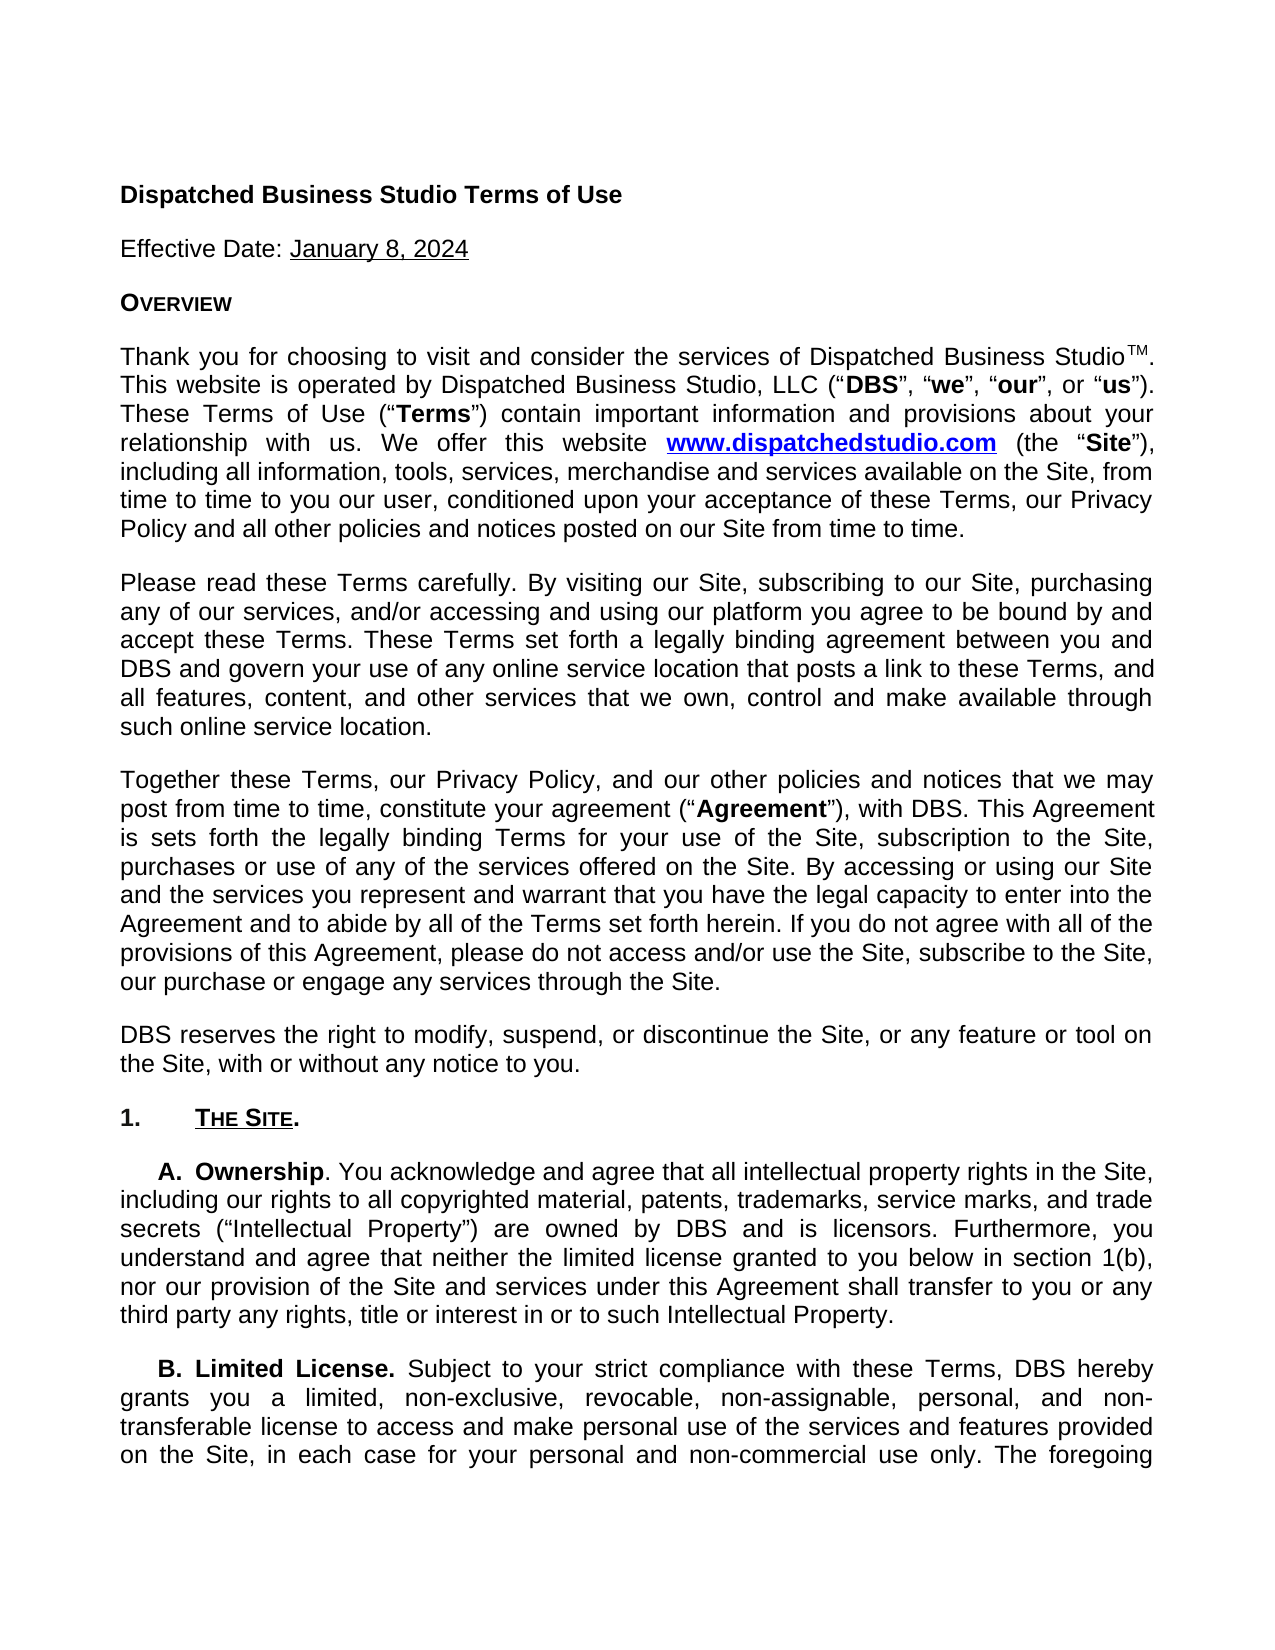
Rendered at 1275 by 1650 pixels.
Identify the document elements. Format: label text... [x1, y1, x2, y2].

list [120, 1354, 1155, 1469]
text Together these Terms, our Privacy Policy, and our other policies and notices that we may post from time to time, constitute your agreement (“Agreement”), with DBS. This Agreement is sets forth the legally binding Terms for your use of the Site, subscription to the Site, purchases or use of any of the services offered on the Site. By accessing or using our Site and the services you represent and warrant that you have the legal capacity to enter into the Agreement and to abide by all of the Terms set forth herein. If you do not agree with all of the provisions of this Agreement, please do not access and/or use the Site, subscribe to the Site, our purchase or engage any services through the Site. [120, 766, 1155, 996]
text Overview [120, 288, 1155, 317]
text Dispatched Business Studio Terms of Use [120, 181, 1155, 209]
list The Site. [120, 1103, 1155, 1132]
text Please read these Terms carefully. By visiting our Site, subscribing to our Site, purchasing any of our services, and/or accessing and using our platform you agree to be bound by and accept these Terms. These Terms set forth a legally binding agreement between you and DBS and govern your use of any online service location that posts a link to these Terms, and all features, content, and other services that we own, control and make available through such online service location. [120, 568, 1155, 741]
text DBS reserves the right to modify, suspend, or discontinue the Site, or any feature or tool on the Site, with or without any notice to you. [120, 1021, 1155, 1078]
list Ownership. You acknowledge and agree that all intellectual property rights in the Site, including our rights to all copyrighted material, patents, trademarks, service marks, and trade secrets (“Intellectual Property”) are owned by DBS and is licensors. Furthermore, you understand and agree that neither the limited license granted to you below in section 1(b), nor our provision of the Site and services under this Agreement shall transfer to you or any third party any rights, title or interest in or to such Intellectual Property. [120, 1157, 1155, 1329]
text Effective Date: January 8, 2024 [120, 234, 1155, 263]
text Thank you for choosing to visit and consider the services of Dispatched Business StudioTM. This website is operated by Dispatched Business Studio, LLC (“DBS”, “we”, “our”, or “us”). These Terms of Use (“Terms”) contain important information and provisions about your relationship with us. We offer this website www.dispatchedstudio.com (the “Site”), including all information, tools, services, merchandise and services available on the Site, from time to time to you our user, conditioned upon your acceptance of these Terms, our Privacy Policy and all other policies and notices posted on our Site from time to time. [120, 342, 1155, 543]
